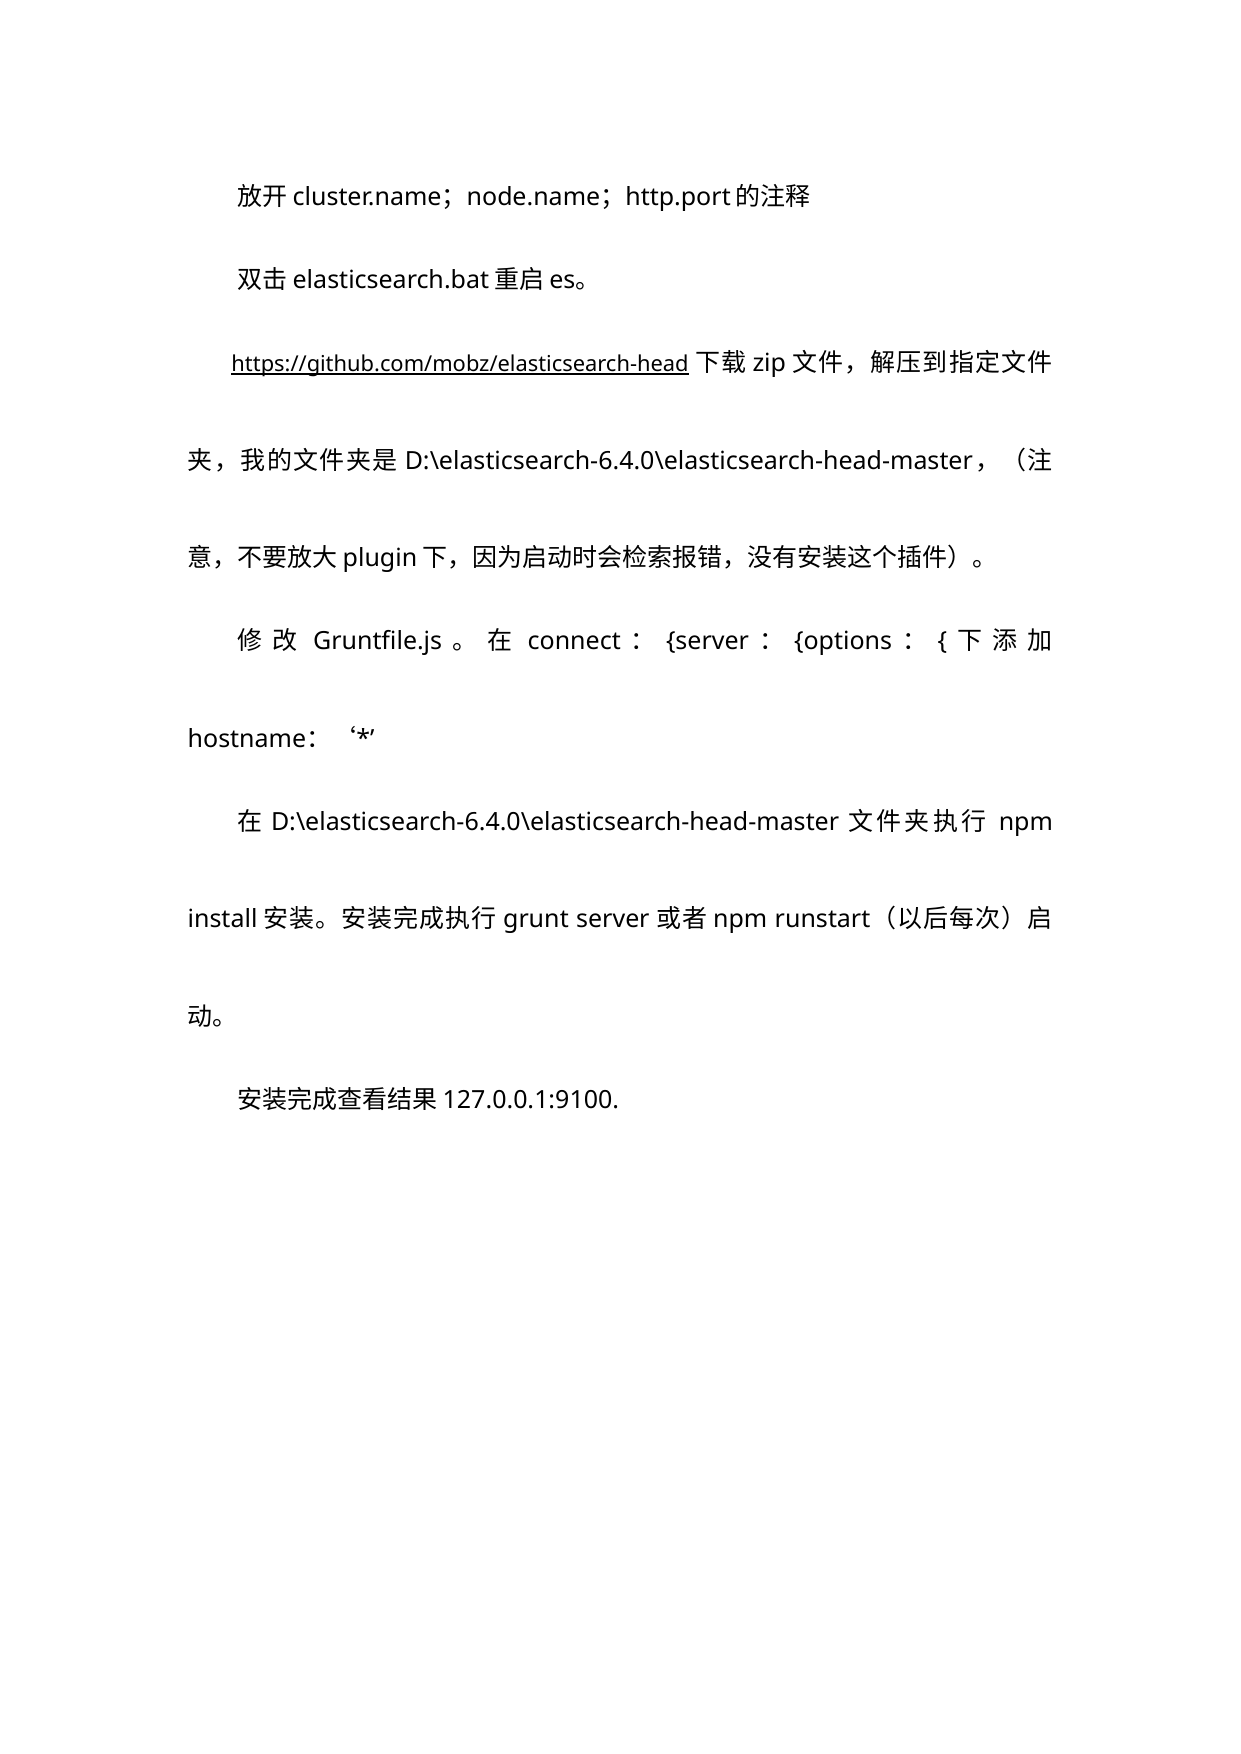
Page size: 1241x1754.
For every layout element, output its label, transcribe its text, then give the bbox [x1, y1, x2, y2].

text 双击elasticsearch.bat重启es。 [187, 245, 1053, 310]
text 修改Gruntfile.js。在connect：{server：{options：{下添加hostname：‘*’ [187, 606, 1053, 769]
text 放开cluster.name；node.name；http.port的注释 [187, 162, 1053, 227]
text 安装完成查看结果127.0.0.1:9100. [187, 1065, 1053, 1130]
text 在D:\elasticsearch-6.4.0\elasticsearch-head-master文件夹执行 npm install安装。安装完成执行grunt server或者npm runstart（以后每次）启动。 [187, 787, 1053, 1047]
text https://github.com/mobz/elasticsearch-head 下载zip文件，解压到指定文件夹，我的文件夹是D:\elasticsearch-6.4.0\elasticsearch-head-master，（注意，不要放大plugin下，因为启动时会检索报错，没有安装这个插件）。 [187, 328, 1053, 588]
